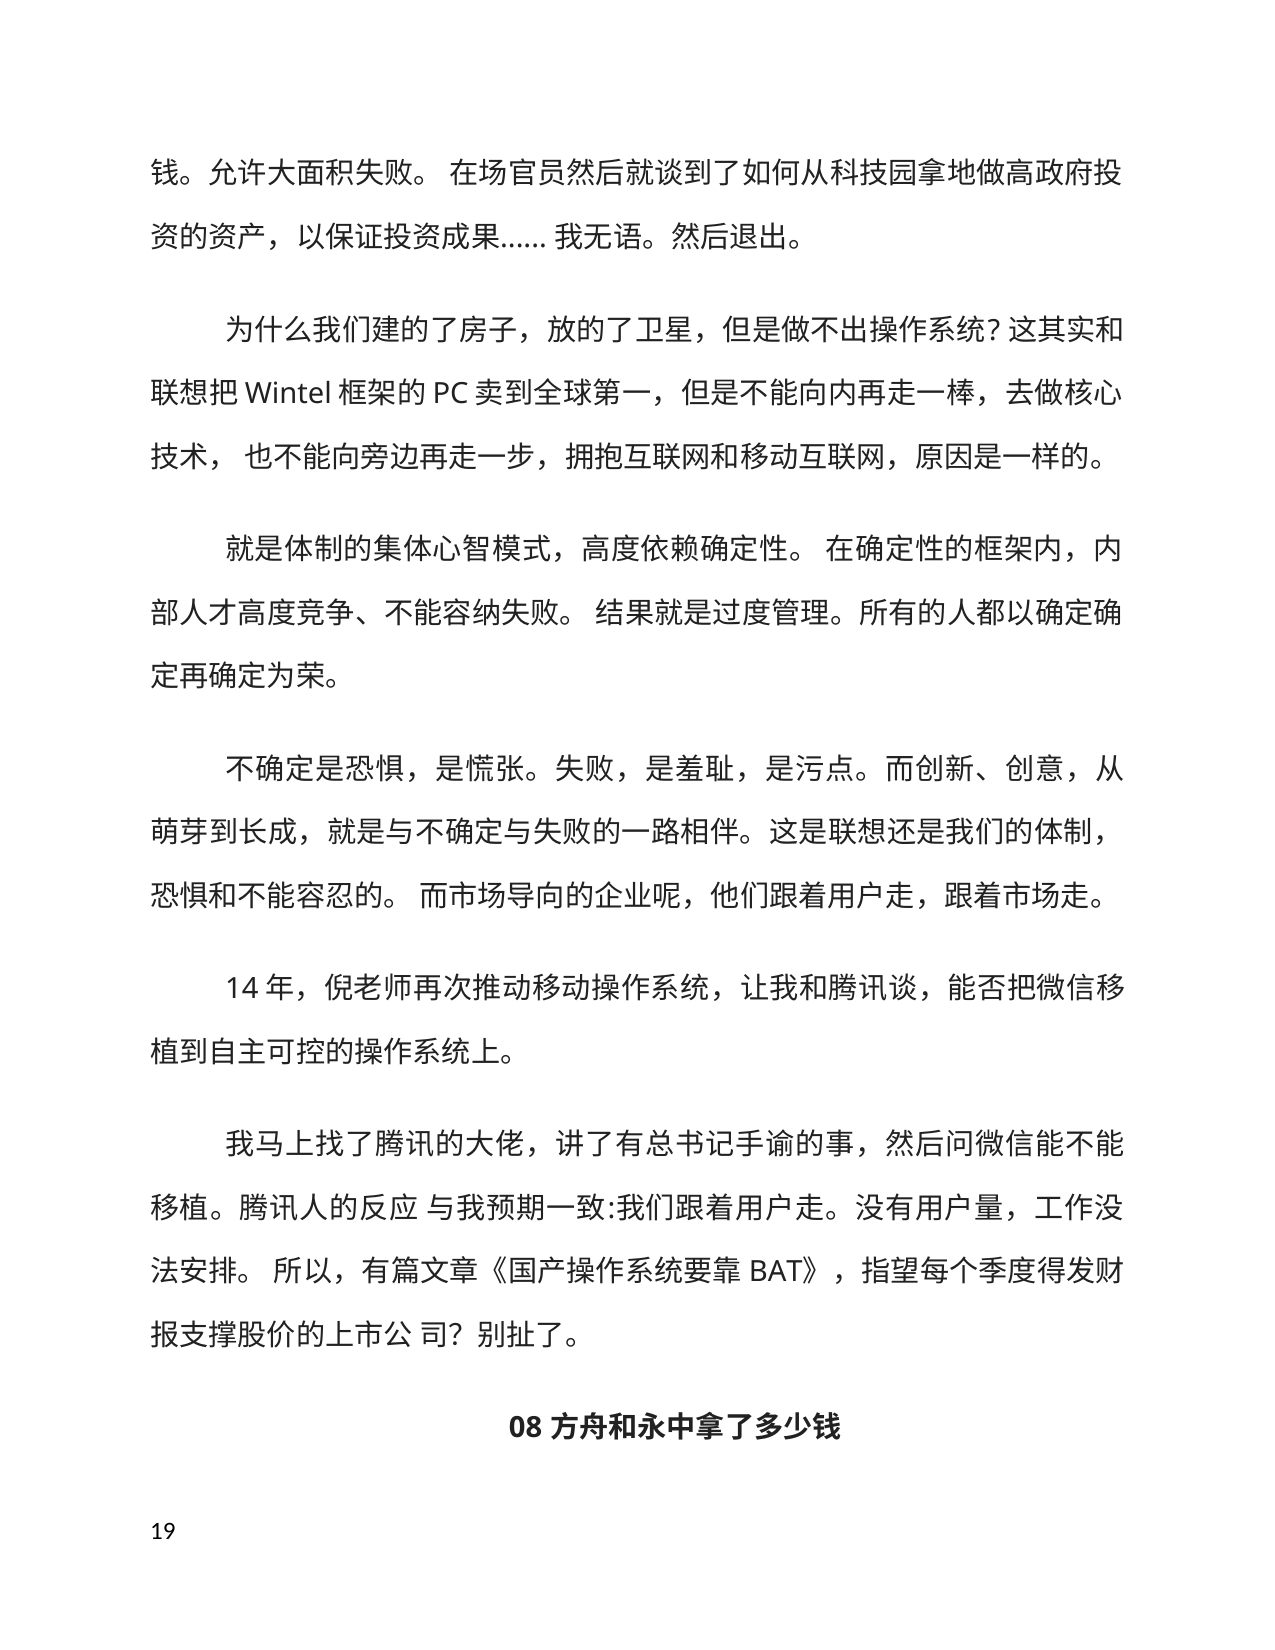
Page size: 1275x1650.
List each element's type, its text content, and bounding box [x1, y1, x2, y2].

text 我马上找了腾讯的大佬，讲了有总书记手谕的事，然后问微信能不能移植。腾讯人的反应 与我预期一致:我们跟着用户走。没有用户量，工作没法安排。 所以，有篇文章《国产操作系统要靠BAT》，指望每个季度得发财报支撑股价的上市公 司？别扯了。 [150, 1121, 1125, 1354]
text 不确定是恐惧，是慌张。失败，是羞耻，是污点。而创新、创意，从萌芽到长成，就是与不确定与失败的一路相伴。这是联想还是我们的体制，恐惧和不能容忍的。 而市场导向的企业呢，他们跟着用户走，跟着市场走。 [150, 745, 1125, 914]
text 08 方舟和永中拿了多少钱 [150, 1404, 1125, 1446]
text 14年，倪老师再次推动移动操作系统，让我和腾讯谈，能否把微信移植到自主可控的操作系统上。 [150, 965, 1125, 1071]
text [150, 150, 1125, 256]
text 为什么我们建的了房子，放的了卫星，但是做不出操作系统? 这其实和联想把Wintel框架的PC卖到全球第一，但是不能向内再走一棒，去做核心技术， 也不能向旁边再走一步，拥抱互联网和移动互联网，原因是一样的。 [150, 306, 1125, 476]
text 就是体制的集体心智模式，高度依赖确定性。 在确定性的框架内，内部人才高度竞争、不能容纳失败。 结果就是过度管理。所有的人都以确定确定再确定为荣。 [150, 526, 1125, 695]
